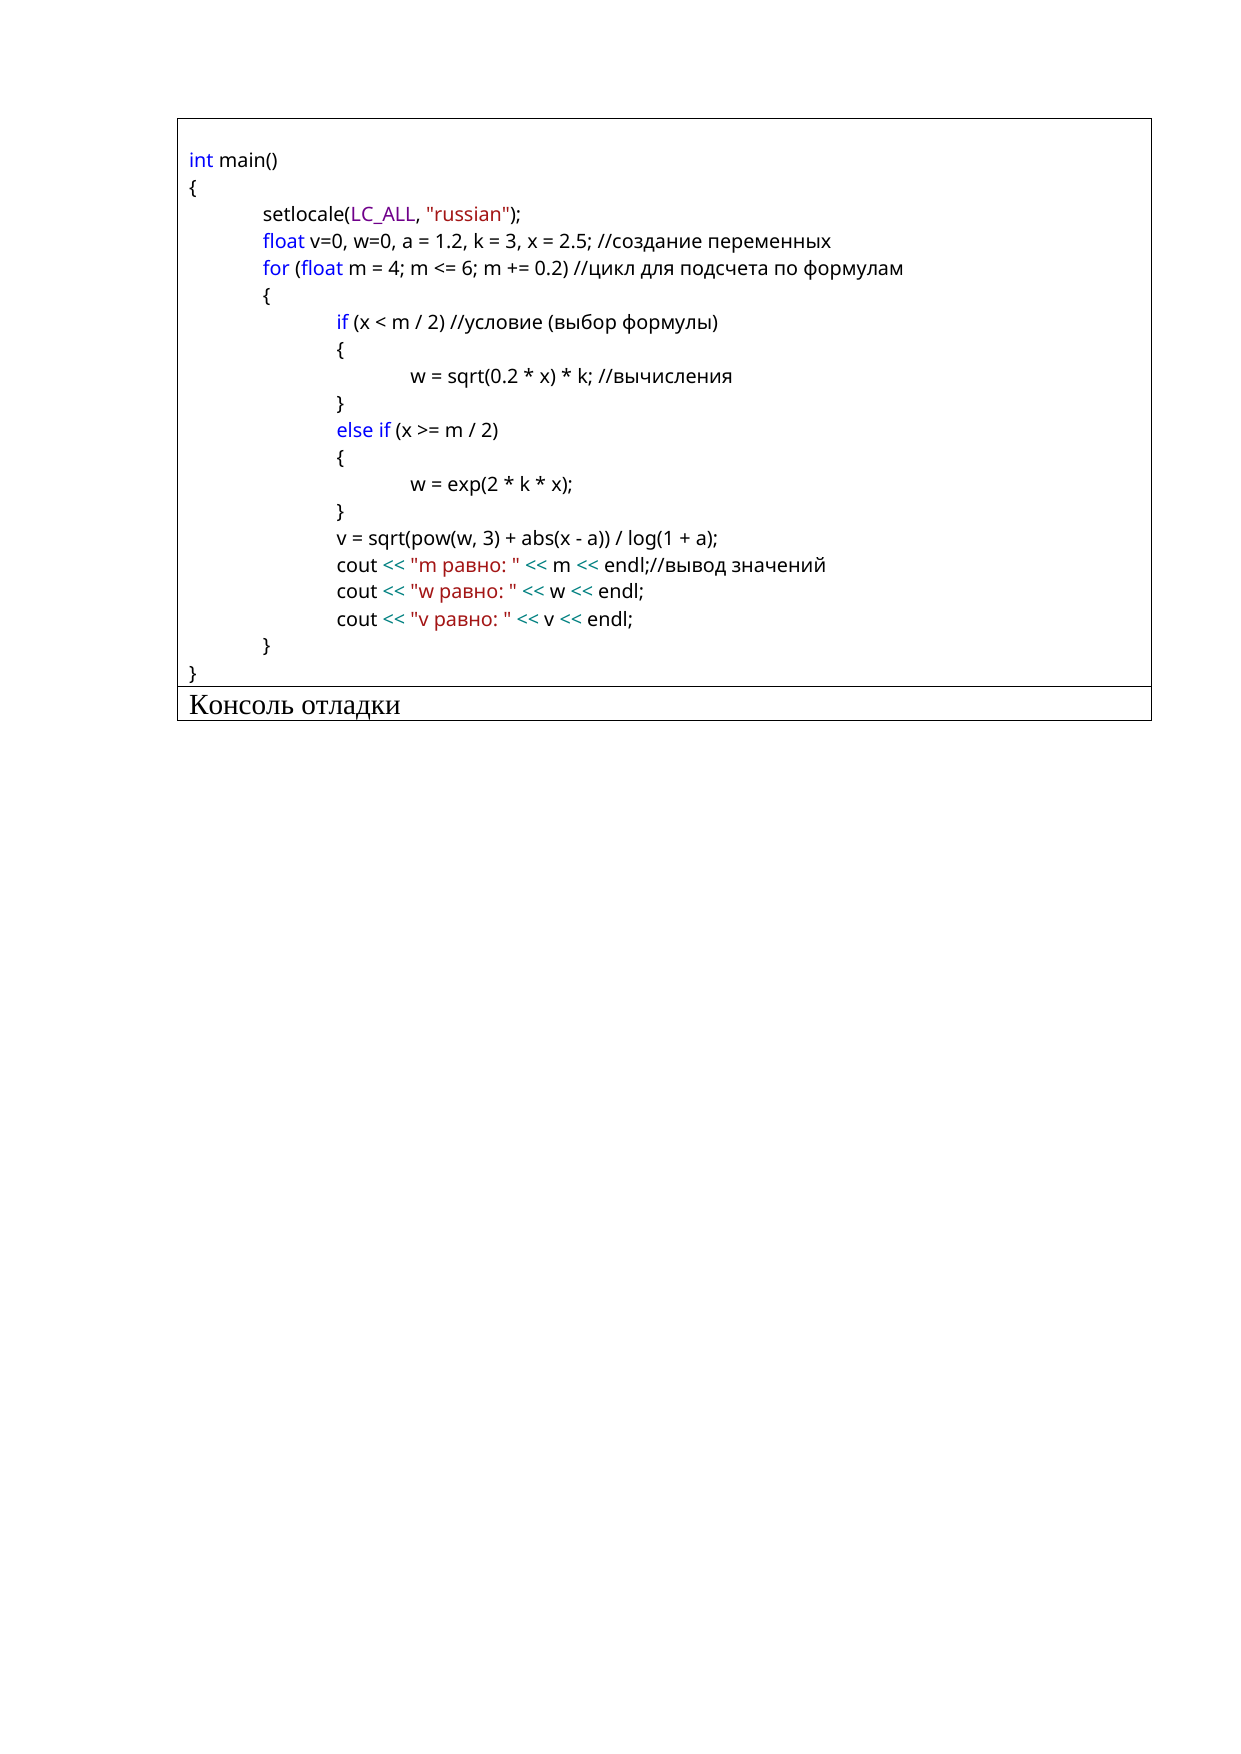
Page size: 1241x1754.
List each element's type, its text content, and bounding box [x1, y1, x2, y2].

table_cell Консоль отладки [178, 687, 1151, 720]
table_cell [178, 119, 1151, 686]
